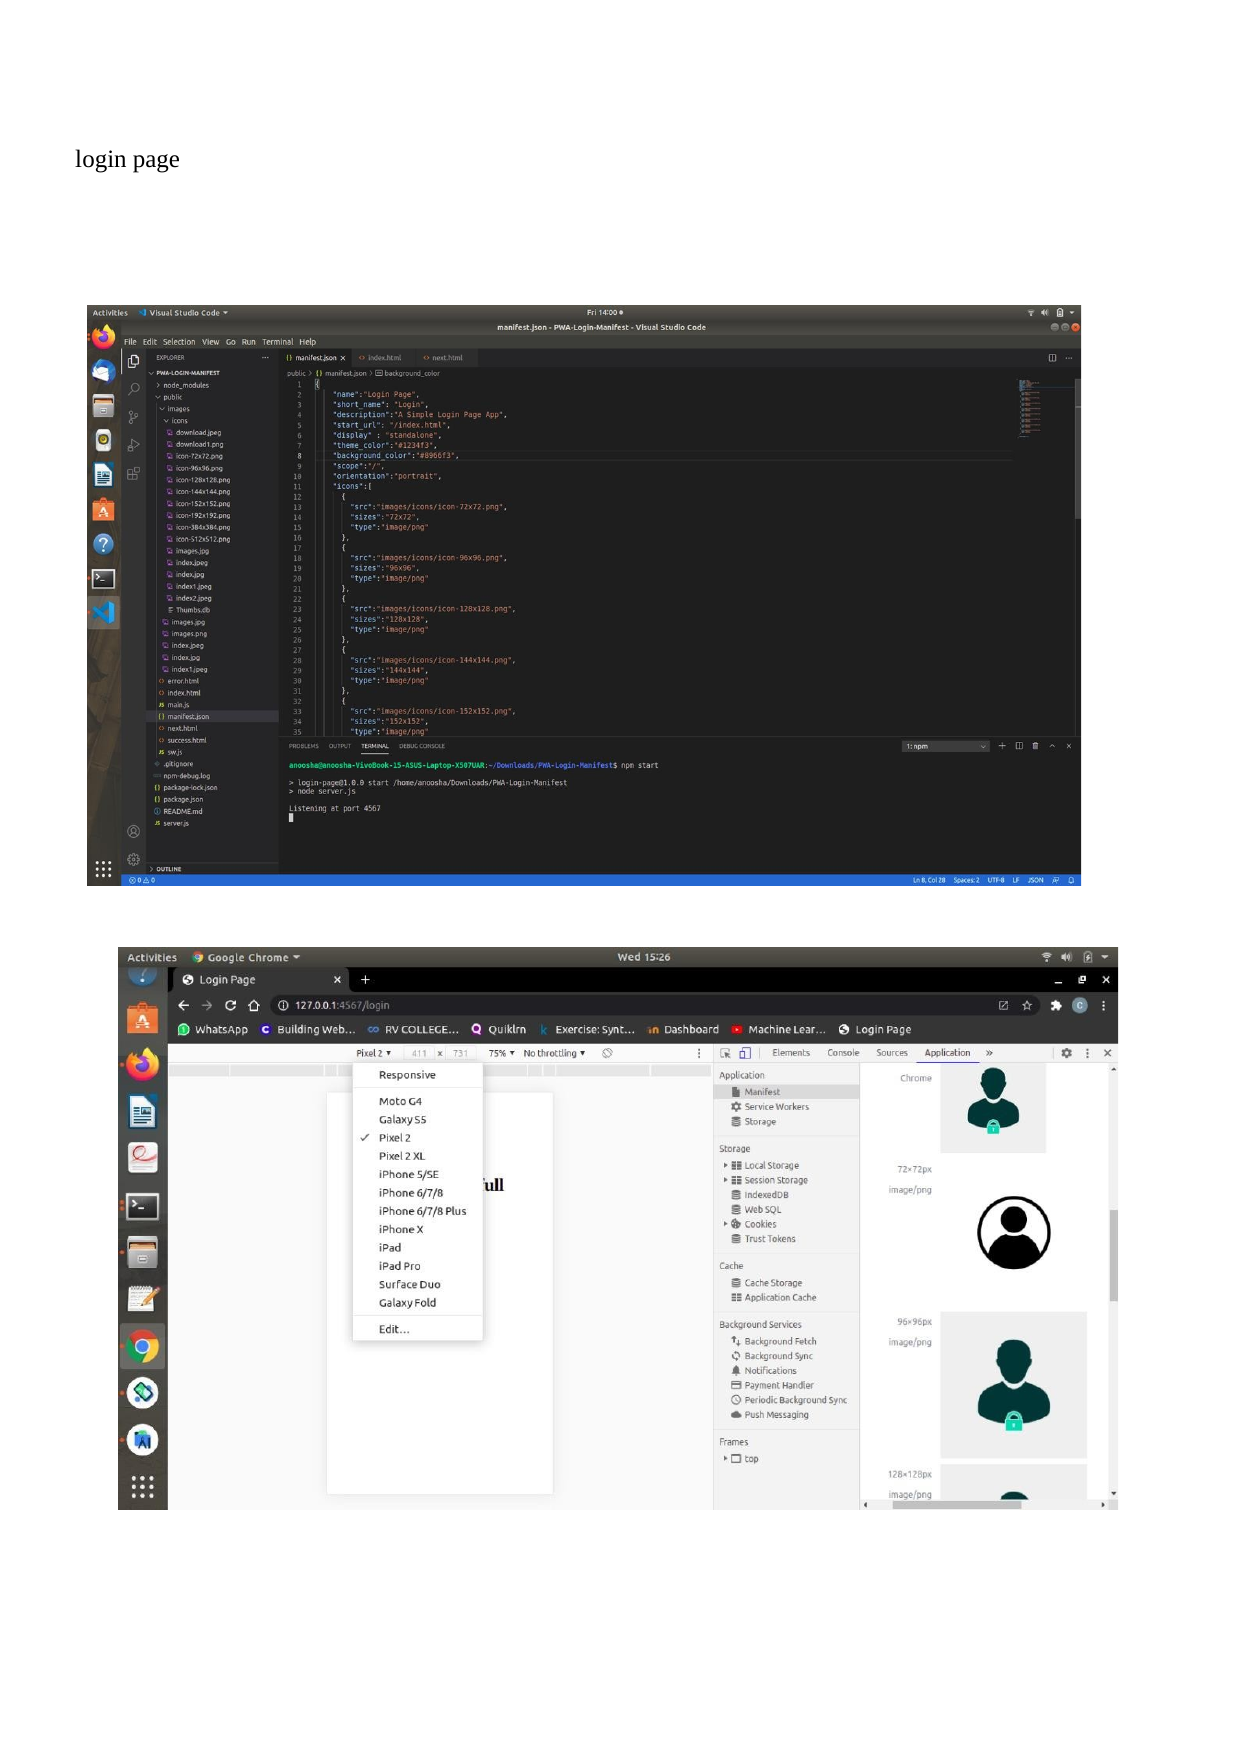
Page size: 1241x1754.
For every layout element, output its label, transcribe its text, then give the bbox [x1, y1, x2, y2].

text login page [75, 144, 1134, 173]
picture [118, 947, 1119, 1510]
picture [87, 305, 1082, 886]
